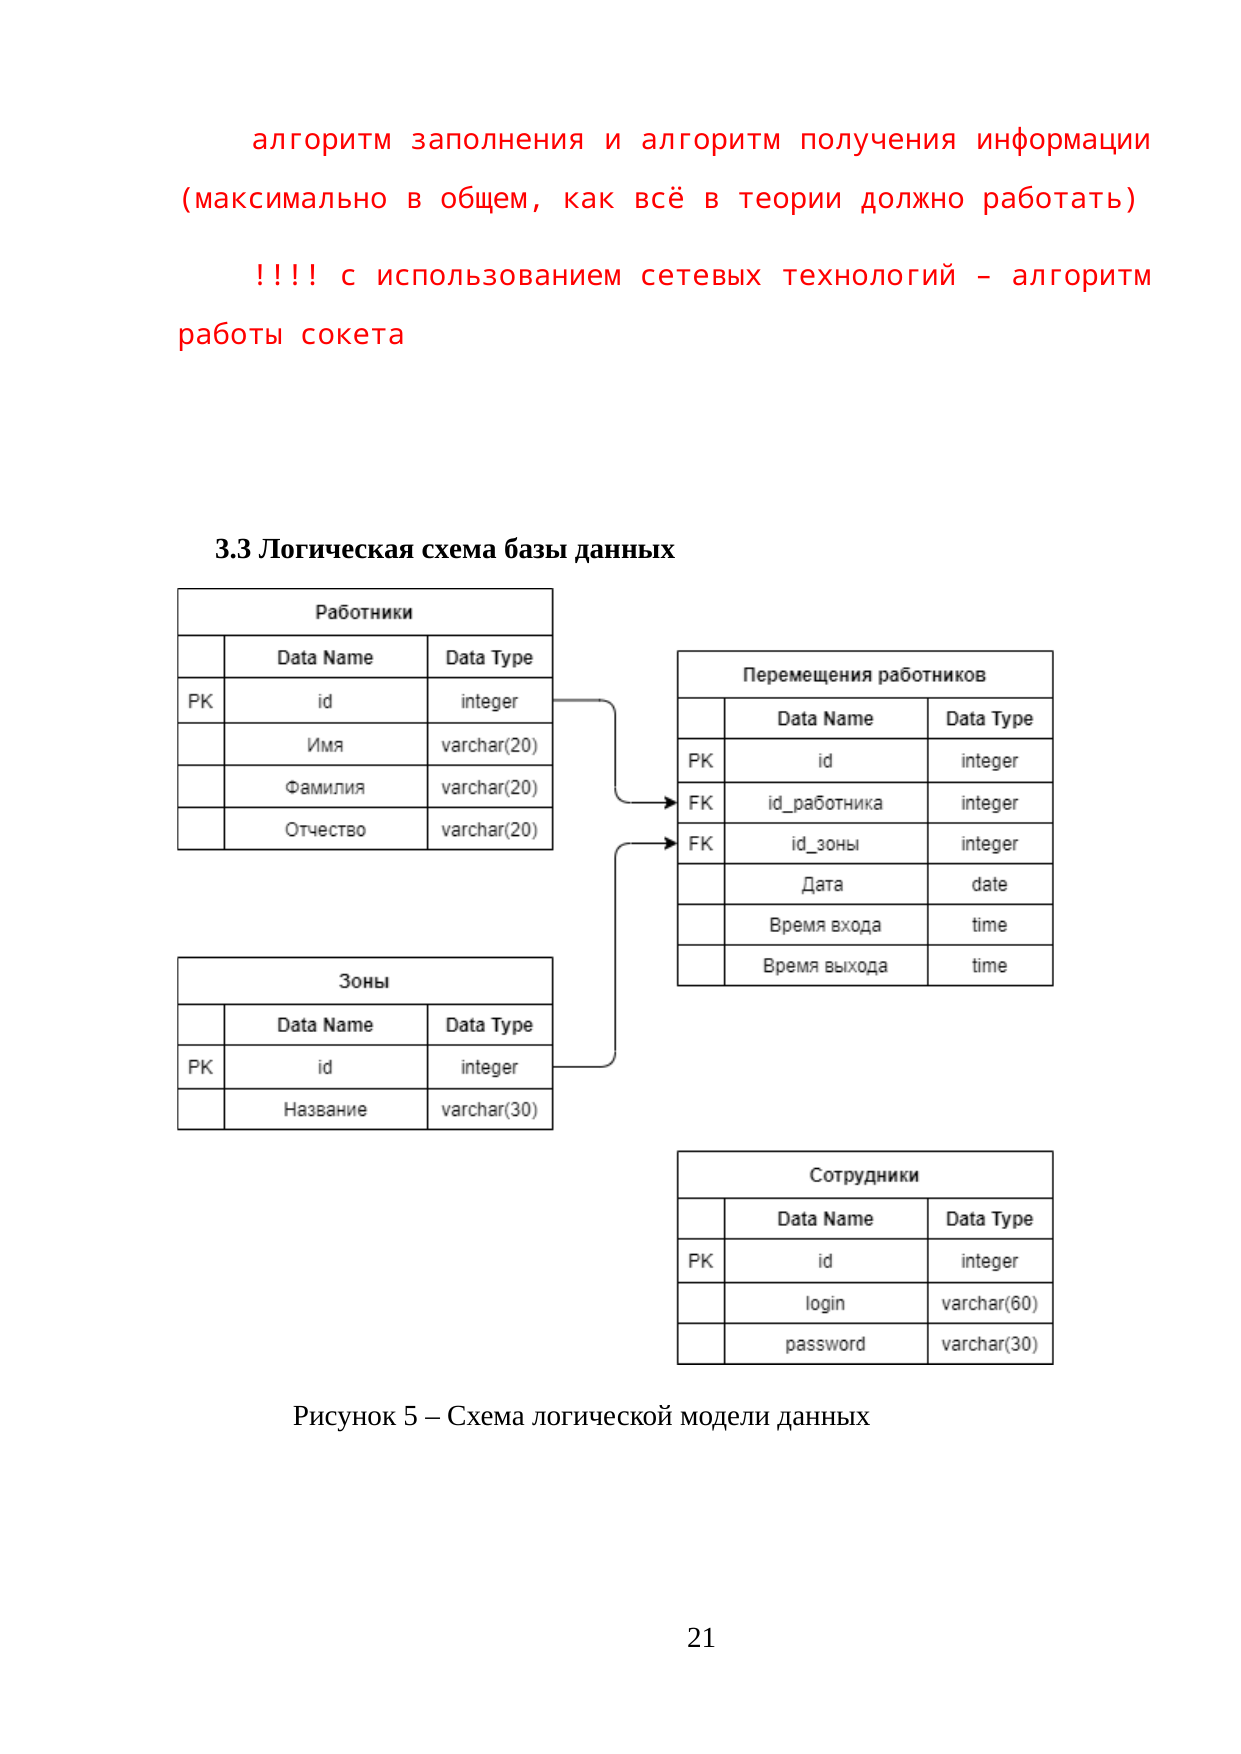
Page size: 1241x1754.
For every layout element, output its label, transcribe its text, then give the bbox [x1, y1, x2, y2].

text !!!! с использованием сетевых технологий – алгоритм работы сокета [177, 254, 1152, 353]
text алгоритм заполнения и алгоритм получения информации (максимально в общем, как всё в теории должно работать) [177, 118, 1152, 217]
list Рисунок 5 – Схема логической модели данных [219, 1398, 1152, 1432]
picture [177, 588, 1054, 1365]
subtitle Логическая схема базы данных [215, 532, 1152, 565]
